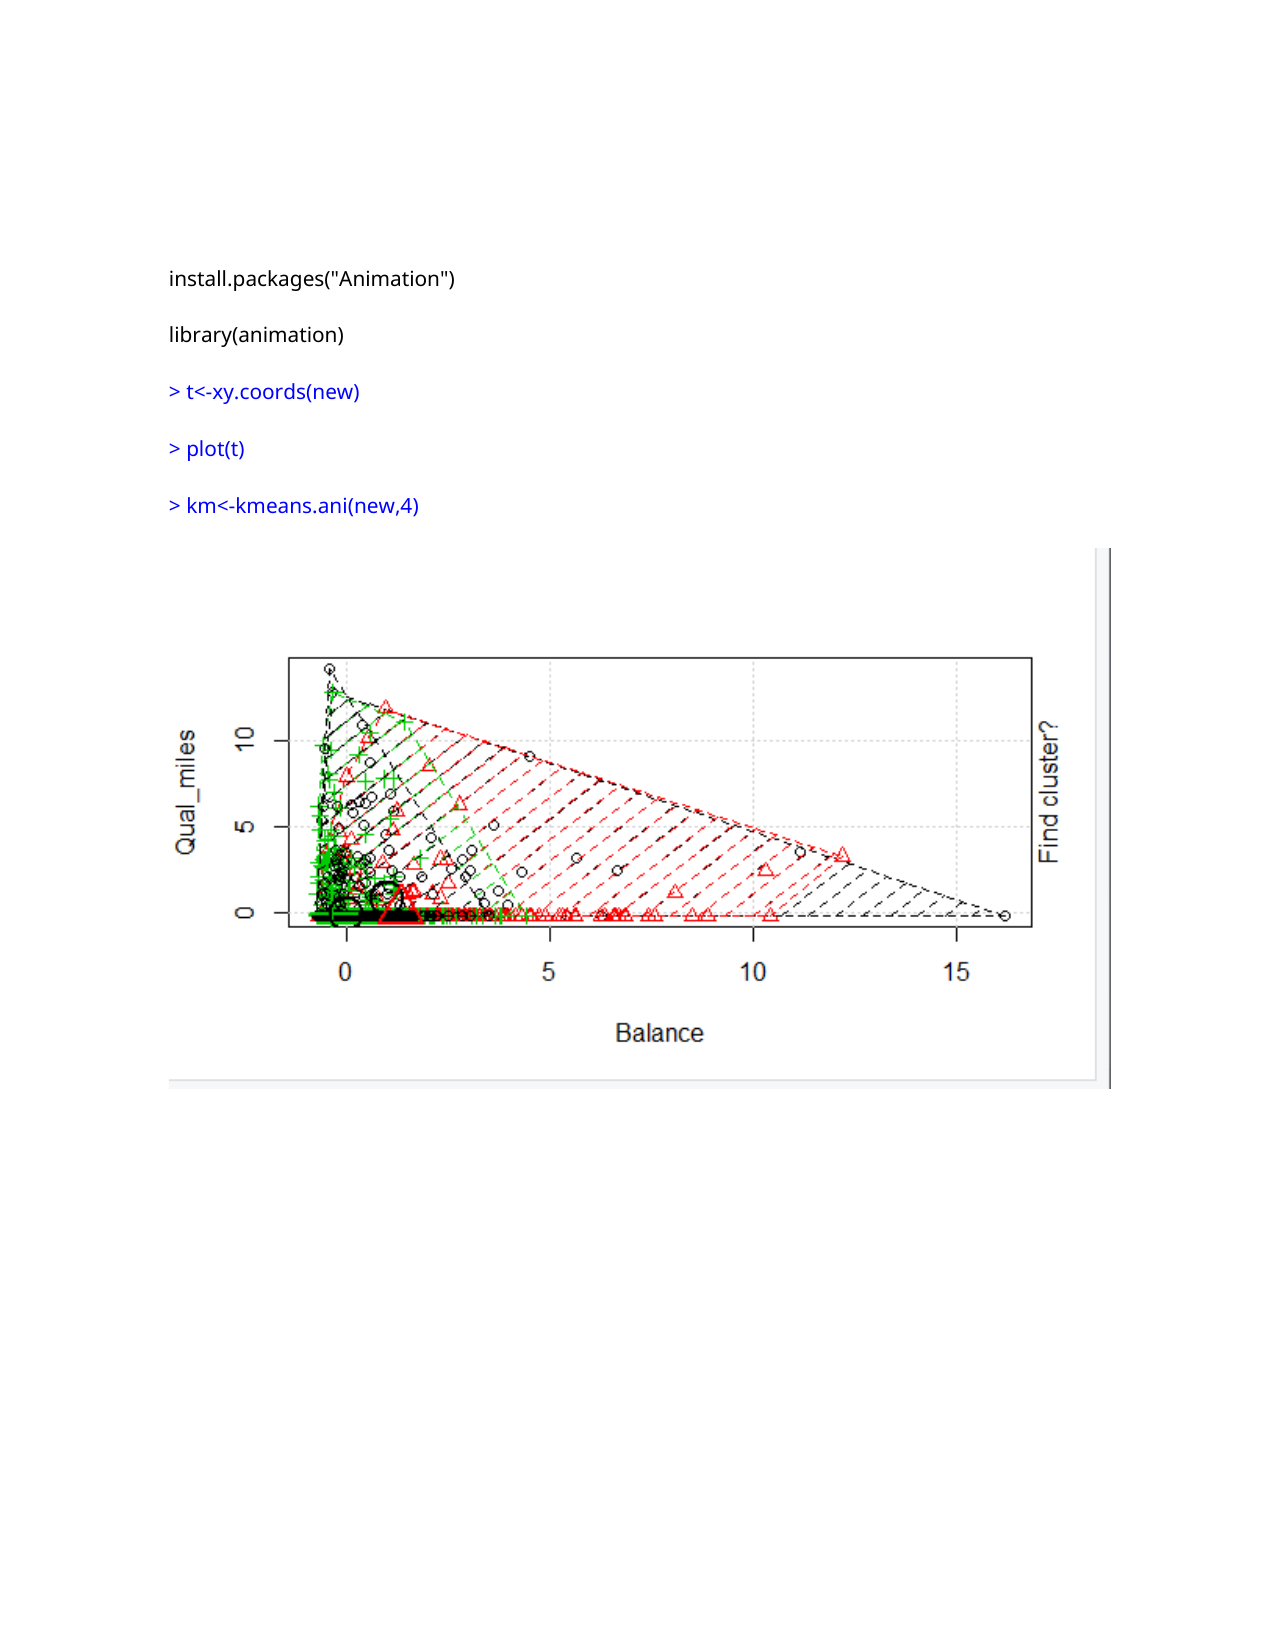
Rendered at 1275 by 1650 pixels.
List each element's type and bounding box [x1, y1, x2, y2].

table_cell [141, 150, 1178, 1286]
picture [168, 548, 1111, 1089]
